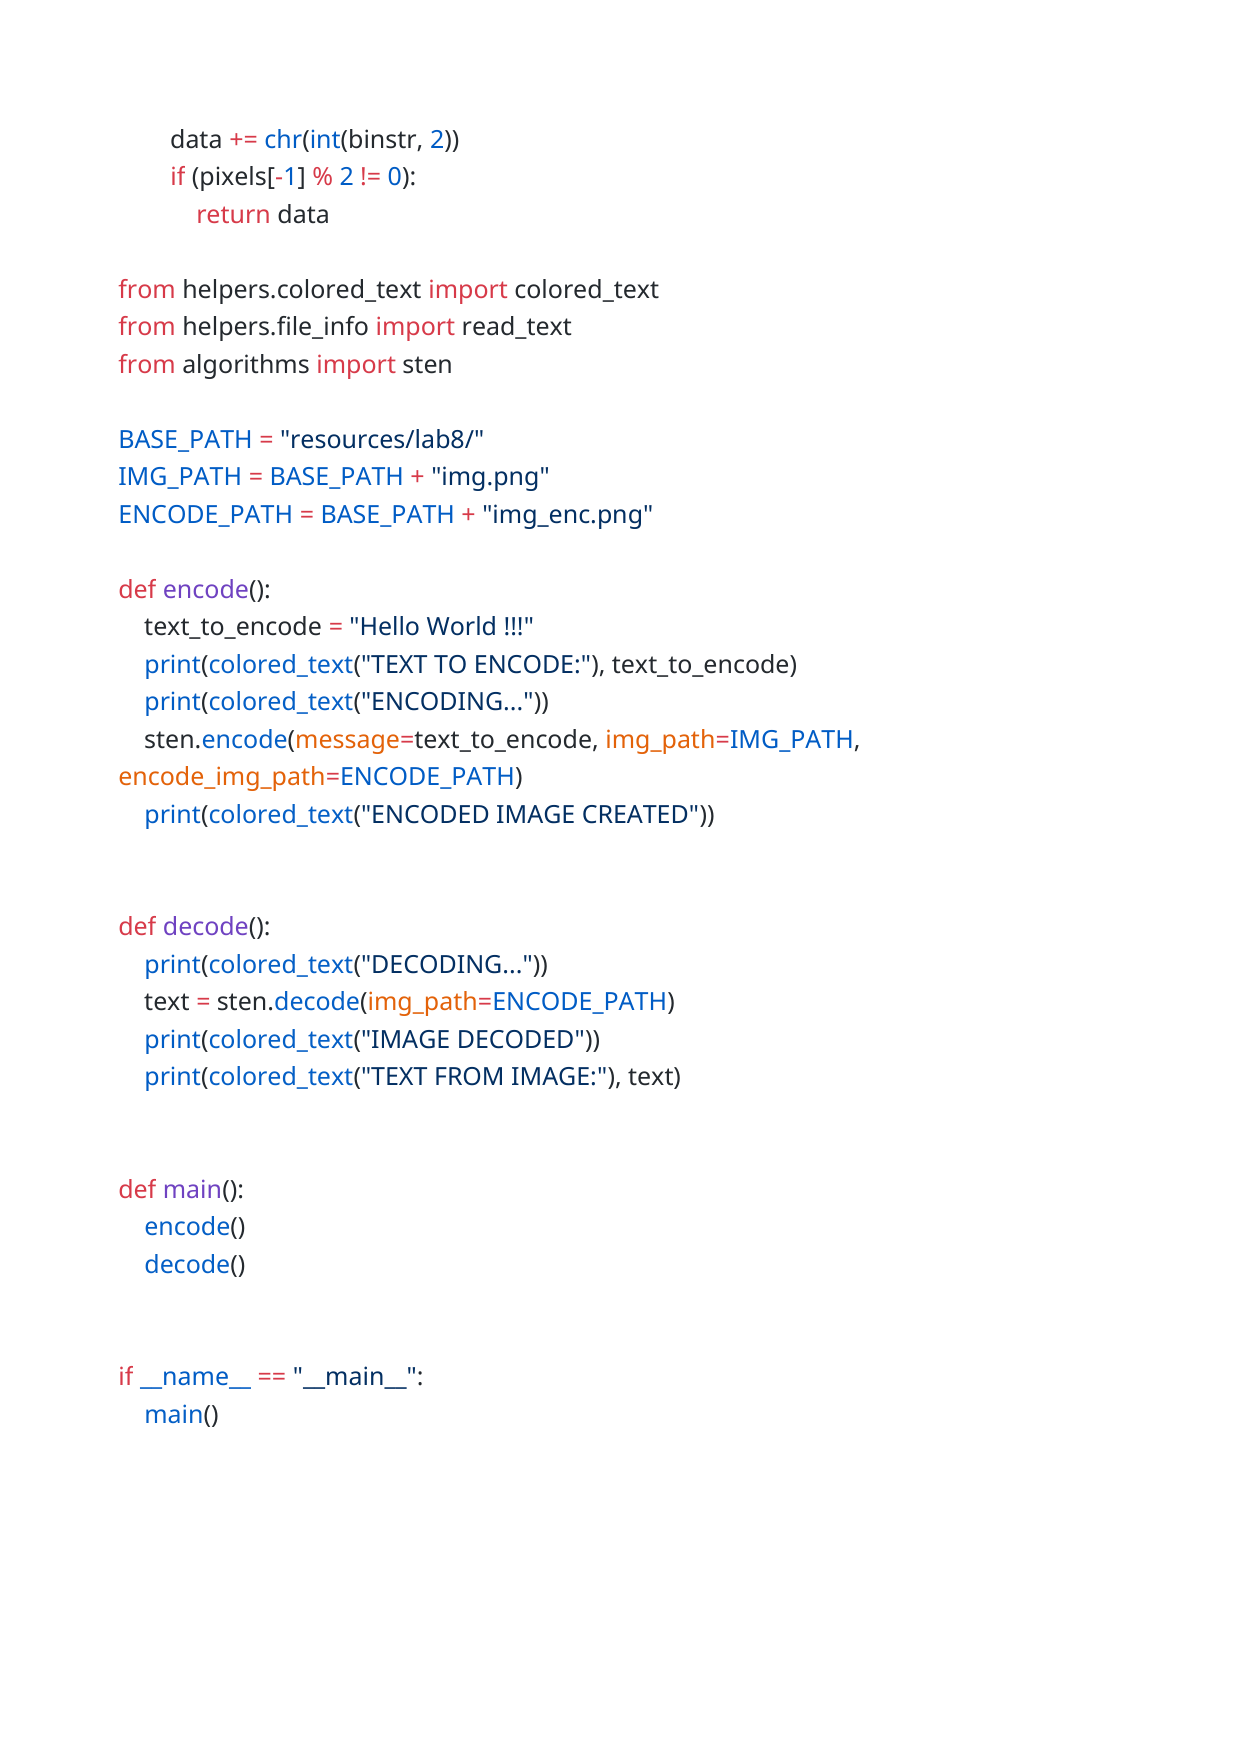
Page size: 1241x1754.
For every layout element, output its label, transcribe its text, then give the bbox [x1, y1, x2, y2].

text def decode(): [118, 906, 1122, 943]
text sten.encode(message=text_to_encode, img_path=IMG_PATH, encode_img_path=ENCODE_PATH) [118, 718, 1122, 793]
text from helpers.file_info import read_text [118, 306, 1122, 343]
text print(colored_text("TEXT TO ENCODE:"), text_to_encode) [118, 643, 1122, 681]
text from helpers.colored_text import colored_text [118, 268, 1122, 306]
text print(colored_text("ENCODED IMAGE CREATED")) [118, 793, 1122, 831]
text from algorithms import sten [118, 343, 1122, 381]
text def encode(): [118, 568, 1122, 606]
text encode() [118, 1206, 1122, 1243]
text print(colored_text("IMAGE DECODED")) [118, 1018, 1122, 1056]
text ENCODE_PATH = BASE_PATH + "img_enc.png" [118, 493, 1122, 531]
text data += chr(int(binstr, 2)) [118, 118, 1122, 156]
text return data [118, 193, 1122, 231]
text BASE_PATH = "resources/lab8/" [118, 418, 1122, 456]
text text_to_encode = "Hello World !!!" [118, 606, 1122, 643]
text print(colored_text("TEXT FROM IMAGE:"), text) [118, 1056, 1122, 1093]
text print(colored_text("ENCODING...")) [118, 681, 1122, 718]
text main() [118, 1393, 1122, 1431]
text text = sten.decode(img_path=ENCODE_PATH) [118, 981, 1122, 1018]
text IMG_PATH = BASE_PATH + "img.png" [118, 456, 1122, 493]
text decode() [118, 1243, 1122, 1281]
text def main(): [118, 1168, 1122, 1206]
text if __name__ == "__main__": [118, 1356, 1122, 1393]
text if (pixels[-1] % 2 != 0): [118, 156, 1122, 193]
text print(colored_text("DECODING...")) [118, 943, 1122, 981]
